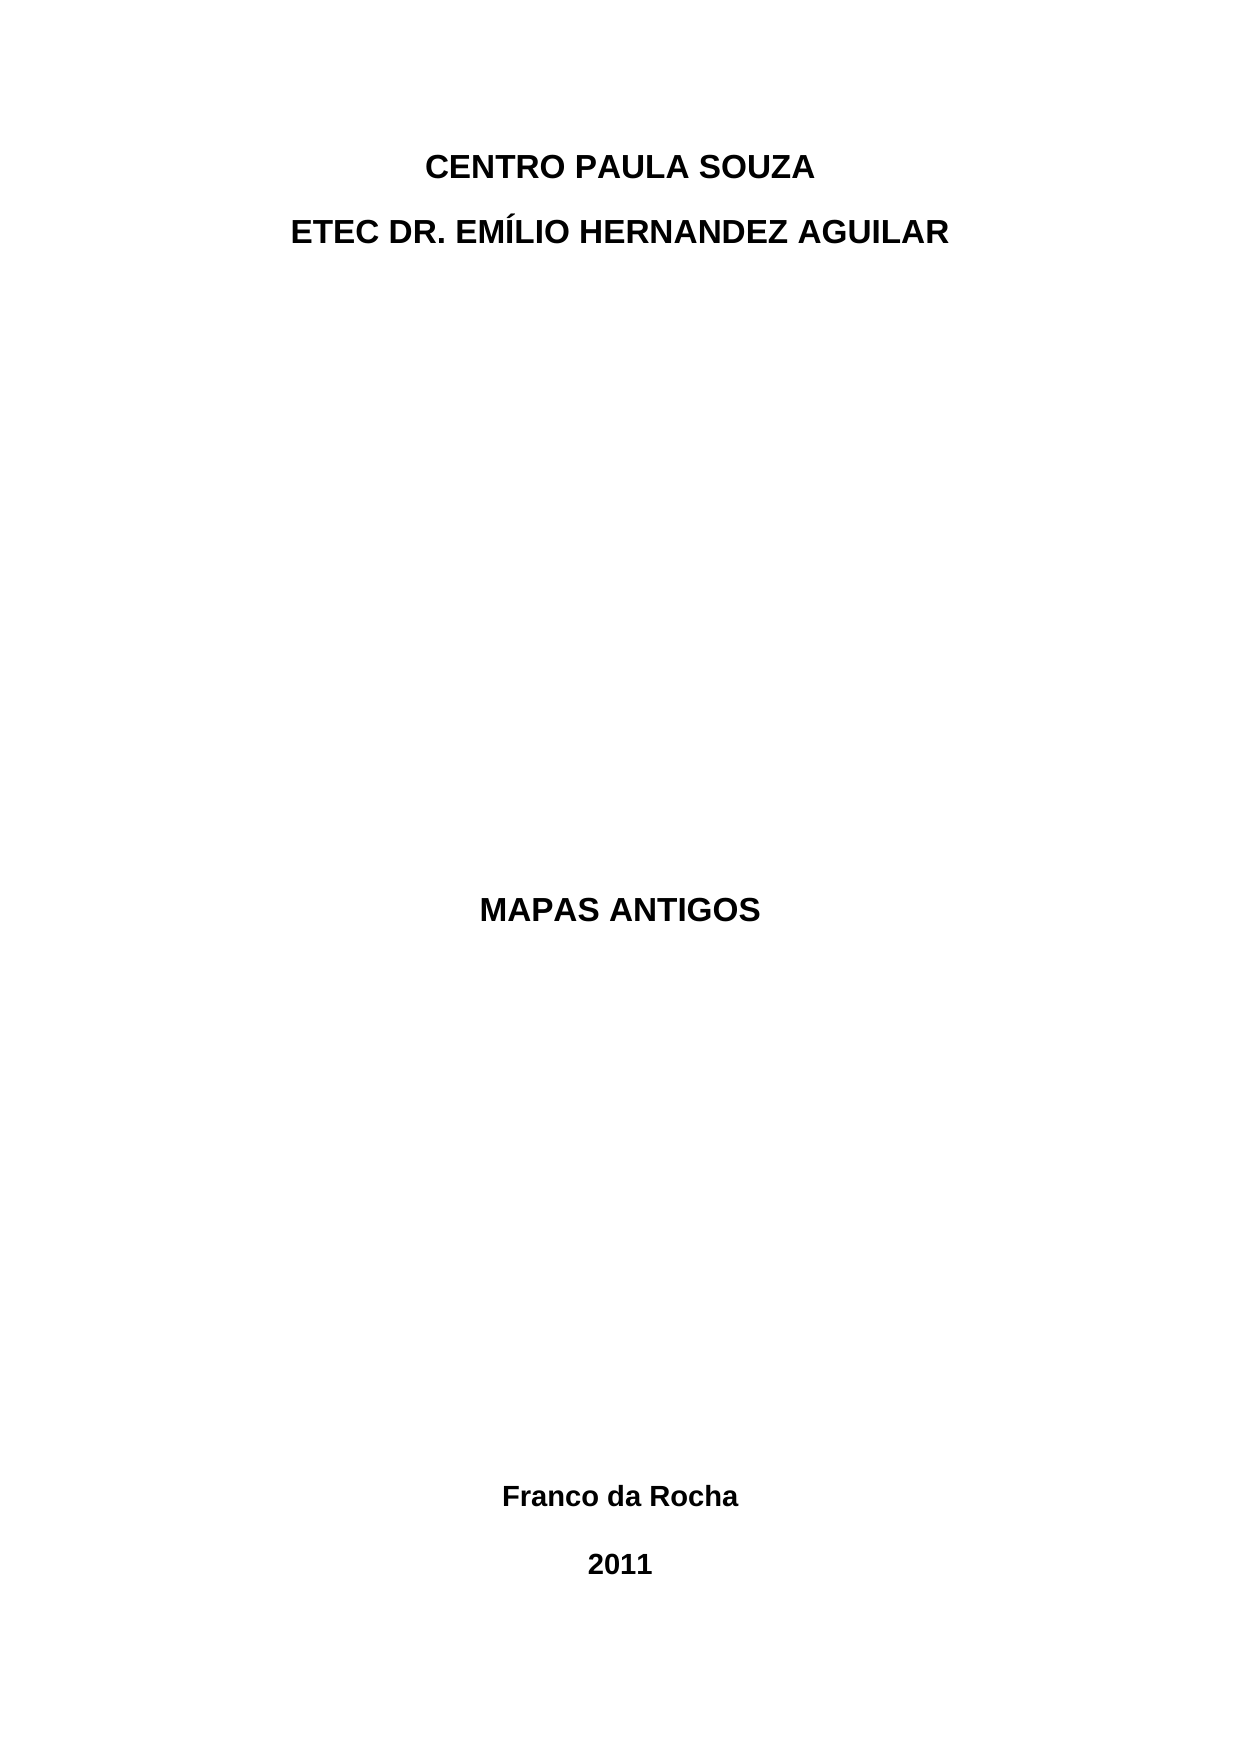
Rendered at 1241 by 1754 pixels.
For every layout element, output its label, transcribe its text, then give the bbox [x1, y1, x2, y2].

text Franco da Rocha [177, 1479, 1063, 1513]
text CENTRO PAULA SOUZA [177, 148, 1063, 186]
text ETEC DR. EMÍLIO HERNANDEZ AGUILAR [177, 213, 1063, 251]
text MAPAS ANTIGOS [177, 890, 1063, 928]
text 2011 [177, 1547, 1063, 1581]
